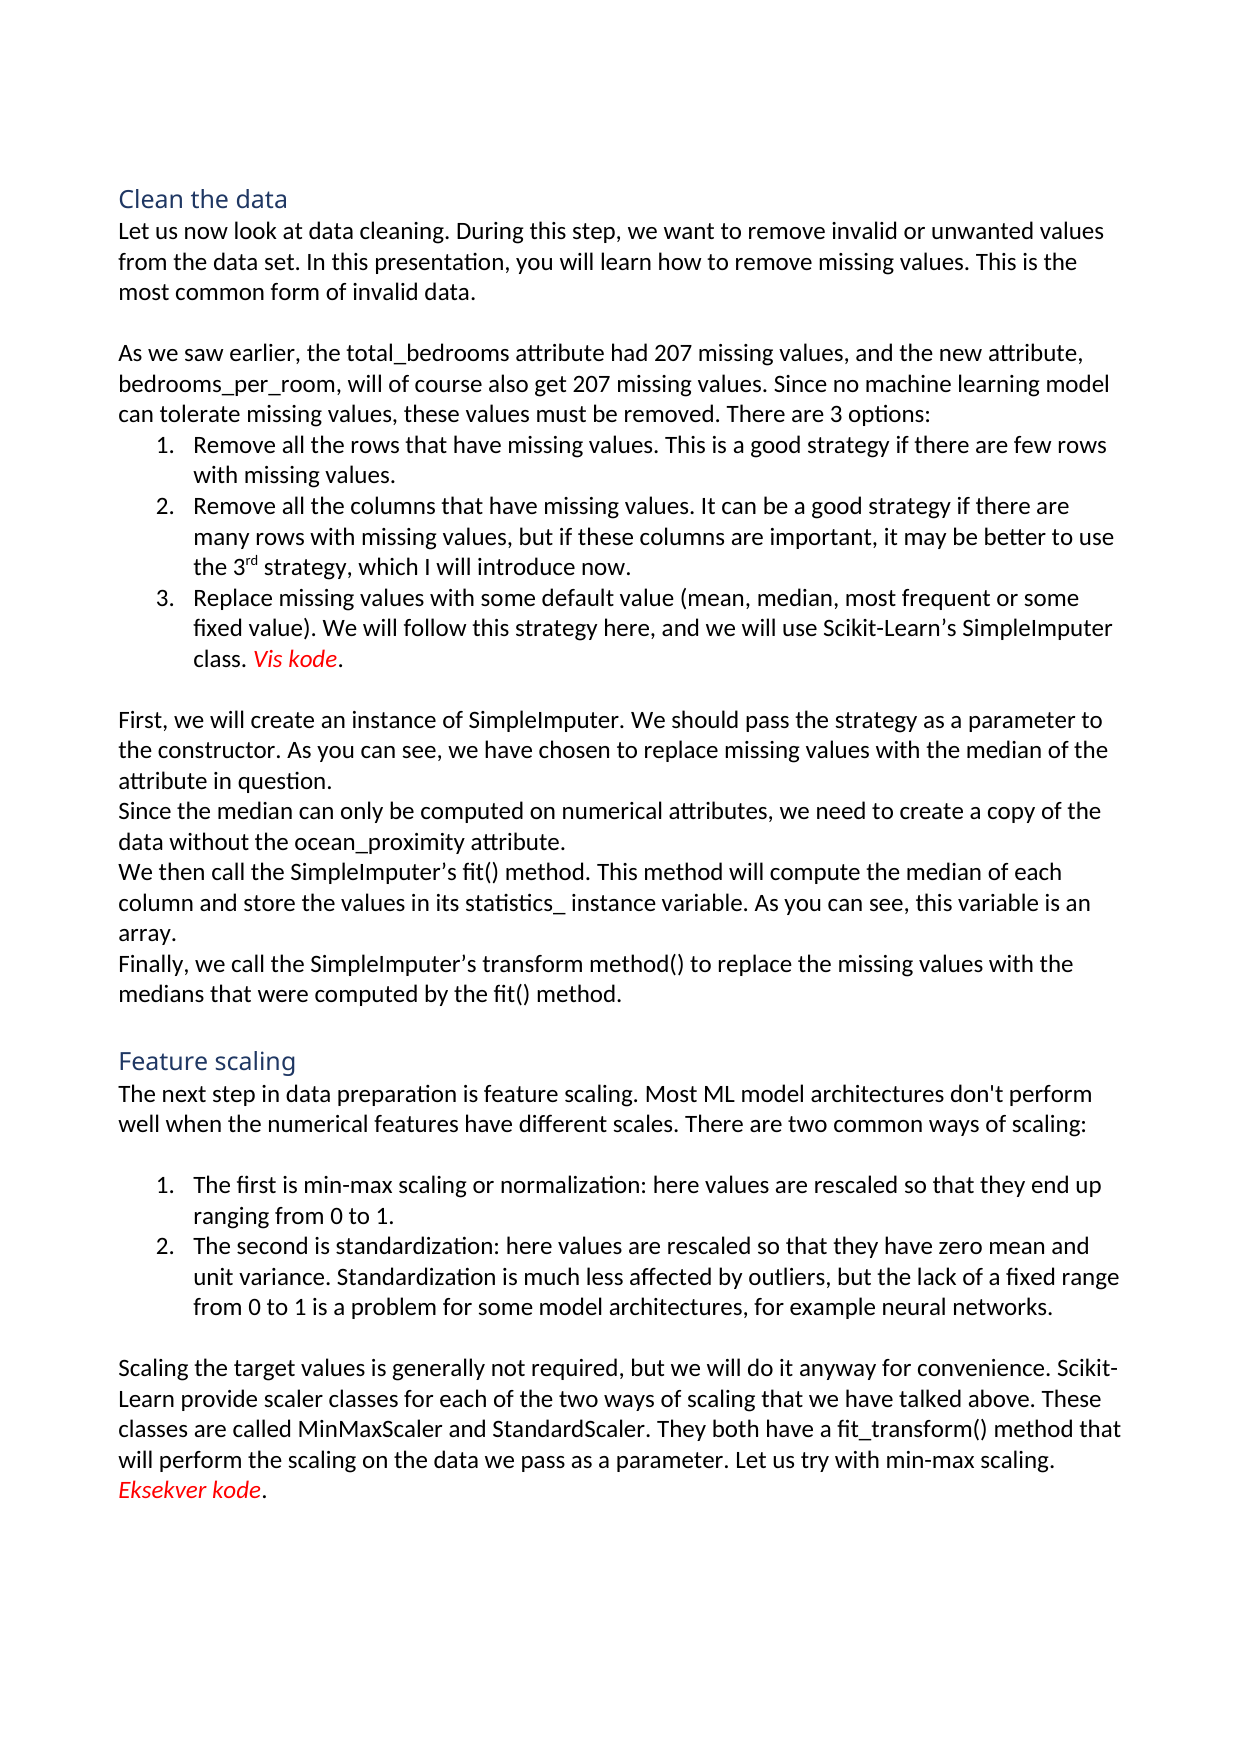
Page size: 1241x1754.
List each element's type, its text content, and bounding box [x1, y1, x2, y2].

list Remove all the rows that have missing values. This is a good strategy if there are few rows with missing values. [156, 429, 1122, 490]
list The first is min-max scaling or normalization: here values are rescaled so that they end up ranging from 0 to 1. [156, 1169, 1122, 1230]
text Finally, we call the SimpleImputer’s transform method() to replace the missing values with the medians that were computed by the fit() method. [118, 948, 1122, 1009]
list The second is standardization: here values are rescaled so that they have zero mean and unit variance. Standardization is much less affected by outliers, but the lack of a fixed range from 0 to 1 is a problem for some model architectures, for example neural networks. [156, 1230, 1122, 1322]
subtitle Clean the data [118, 181, 1122, 215]
text We then call the SimpleImputer’s fit() method. This method will compute the median of each column and store the values in its statistics_ instance variable. As you can see, this variable is an array. [118, 856, 1122, 948]
text Scaling the target values is generally not required, but we will do it anyway for convenience. Scikit-Learn provide scaler classes for each of the two ways of scaling that we have talked above. These classes are called MinMaxScaler and StandardScaler. They both have a fit_transform() method that will perform the scaling on the data we pass as a parameter. Let us try with min-max scaling. [118, 1352, 1122, 1474]
list Remove all the columns that have missing values. It can be a good strategy if there are many rows with missing values, but if these columns are important, it may be better to use the 3rd strategy, which I will introduce now. [156, 490, 1122, 582]
subtitle Feature scaling [118, 1044, 1122, 1078]
text The next step in data preparation is feature scaling. Most ML model architectures don't perform well when the numerical features have different scales. There are two common ways of scaling: [118, 1078, 1122, 1139]
list Replace missing values with some default value (mean, median, most frequent or some fixed value). We will follow this strategy here, and we will use Scikit-Learn’s SimpleImputer class. Vis kode. [156, 582, 1122, 673]
text Since the median can only be computed on numerical attributes, we need to create a copy of the data without the ocean_proximity attribute. [118, 795, 1122, 856]
text Let us now look at data cleaning. During this step, we want to remove invalid or unwanted values from the data set. In this presentation, you will learn how to remove missing values. This is the most common form of invalid data. [118, 215, 1122, 307]
text Eksekver kode. [118, 1474, 1122, 1505]
text As we saw earlier, the total_bedrooms attribute had 207 missing values, and the new attribute, bedrooms_per_room, will of course also get 207 missing values. Since no machine learning model can tolerate missing values, these values must be removed. There are 3 options: [118, 337, 1122, 429]
text First, we will create an instance of SimpleImputer. We should pass the strategy as a parameter to the constructor. As you can see, we have chosen to replace missing values with the median of the attribute in question. [118, 704, 1122, 795]
